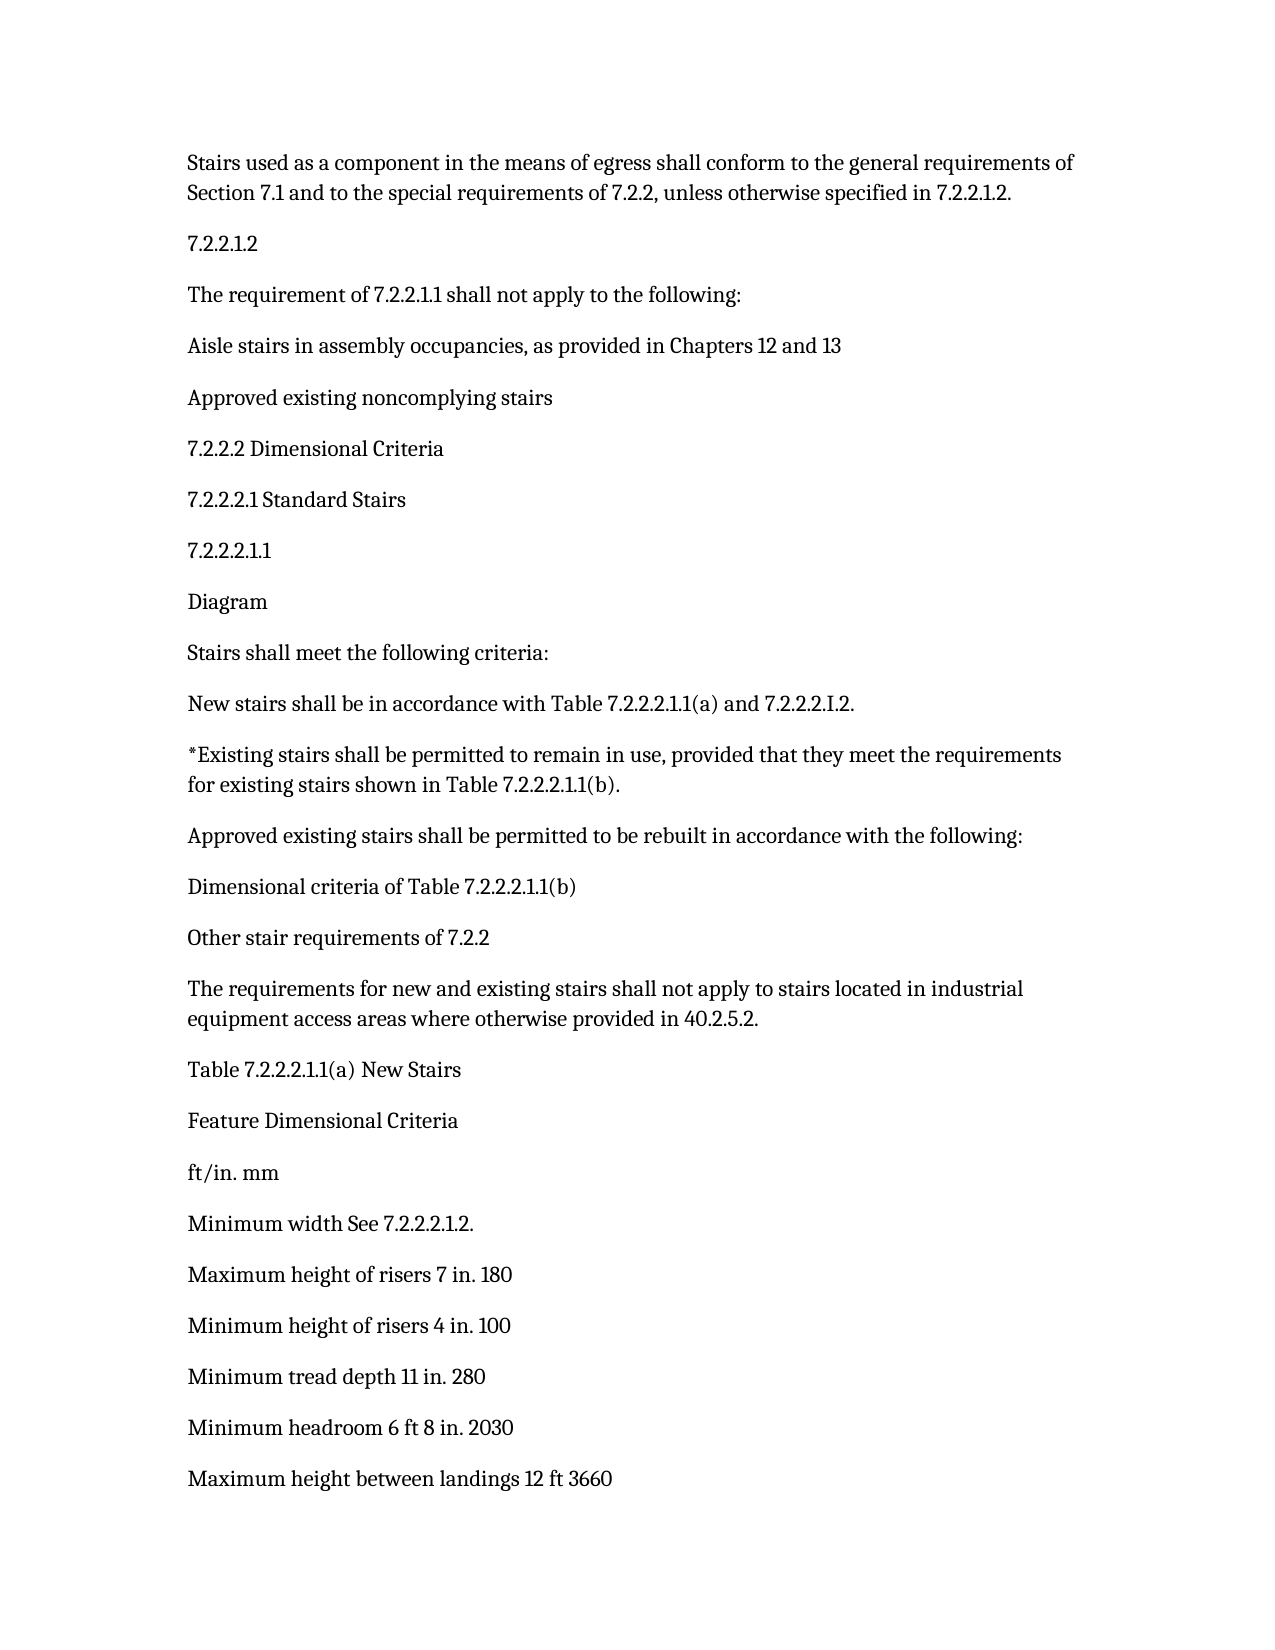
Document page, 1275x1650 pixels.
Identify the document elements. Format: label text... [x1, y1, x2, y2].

text Stairs shall meet the following criteria: [187, 639, 1087, 666]
text Minimum width See 7.2.2.2.1.2. [187, 1210, 1087, 1237]
text Diagram [187, 588, 1087, 615]
text 7.2.2.2 Dimensional Criteria [187, 435, 1087, 462]
text Maximum height between landings 12 ft 3660 [187, 1466, 1087, 1492]
text Minimum tread depth 11 in. 280 [187, 1363, 1087, 1390]
text Feature Dimensional Criteria [187, 1108, 1087, 1135]
text ft/in. mm [187, 1159, 1087, 1186]
text Other stair requirements of 7.2.2 [187, 925, 1087, 951]
text Minimum height of risers 4 in. 100 [187, 1312, 1087, 1339]
text Dimensional criteria of Table 7.2.2.2.1.1(b) [187, 874, 1087, 900]
text Minimum headroom 6 ft 8 in. 2030 [187, 1414, 1087, 1441]
text Maximum height of risers 7 in. 180 [187, 1261, 1087, 1288]
text Approved existing noncomplying stairs [187, 384, 1087, 411]
text Aisle stairs in assembly occupancies, as provided in Chapters 12 and 13 [187, 333, 1087, 360]
text Table 7.2.2.2.1.1(a) New Stairs [187, 1057, 1087, 1084]
text 7.2.2.1.2 [187, 231, 1087, 258]
text *Existing stairs shall be permitted to remain in use, provided that they meet the requirements for existing stairs shown in Table 7.2.2.2.1.1(b). [187, 742, 1087, 798]
text 7.2.2.2.1.1 [187, 537, 1087, 564]
text Stairs used as a component in the means of egress shall conform to the general requirements of Section 7.1 and to the special requirements of 7.2.2, unless otherwise specified in 7.2.2.1.2. [187, 150, 1087, 207]
text New stairs shall be in accordance with Table 7.2.2.2.1.1(a) and 7.2.2.2.I.2. [187, 691, 1087, 717]
text The requirements for new and existing stairs shall not apply to stairs located in industrial equipment access areas where otherwise provided in 40.2.5.2. [187, 976, 1087, 1033]
text The requirement of 7.2.2.1.1 shall not apply to the following: [187, 282, 1087, 309]
text Approved existing stairs shall be permitted to be rebuilt in accordance with the following: [187, 823, 1087, 849]
text 7.2.2.2.1 Standard Stairs [187, 486, 1087, 513]
